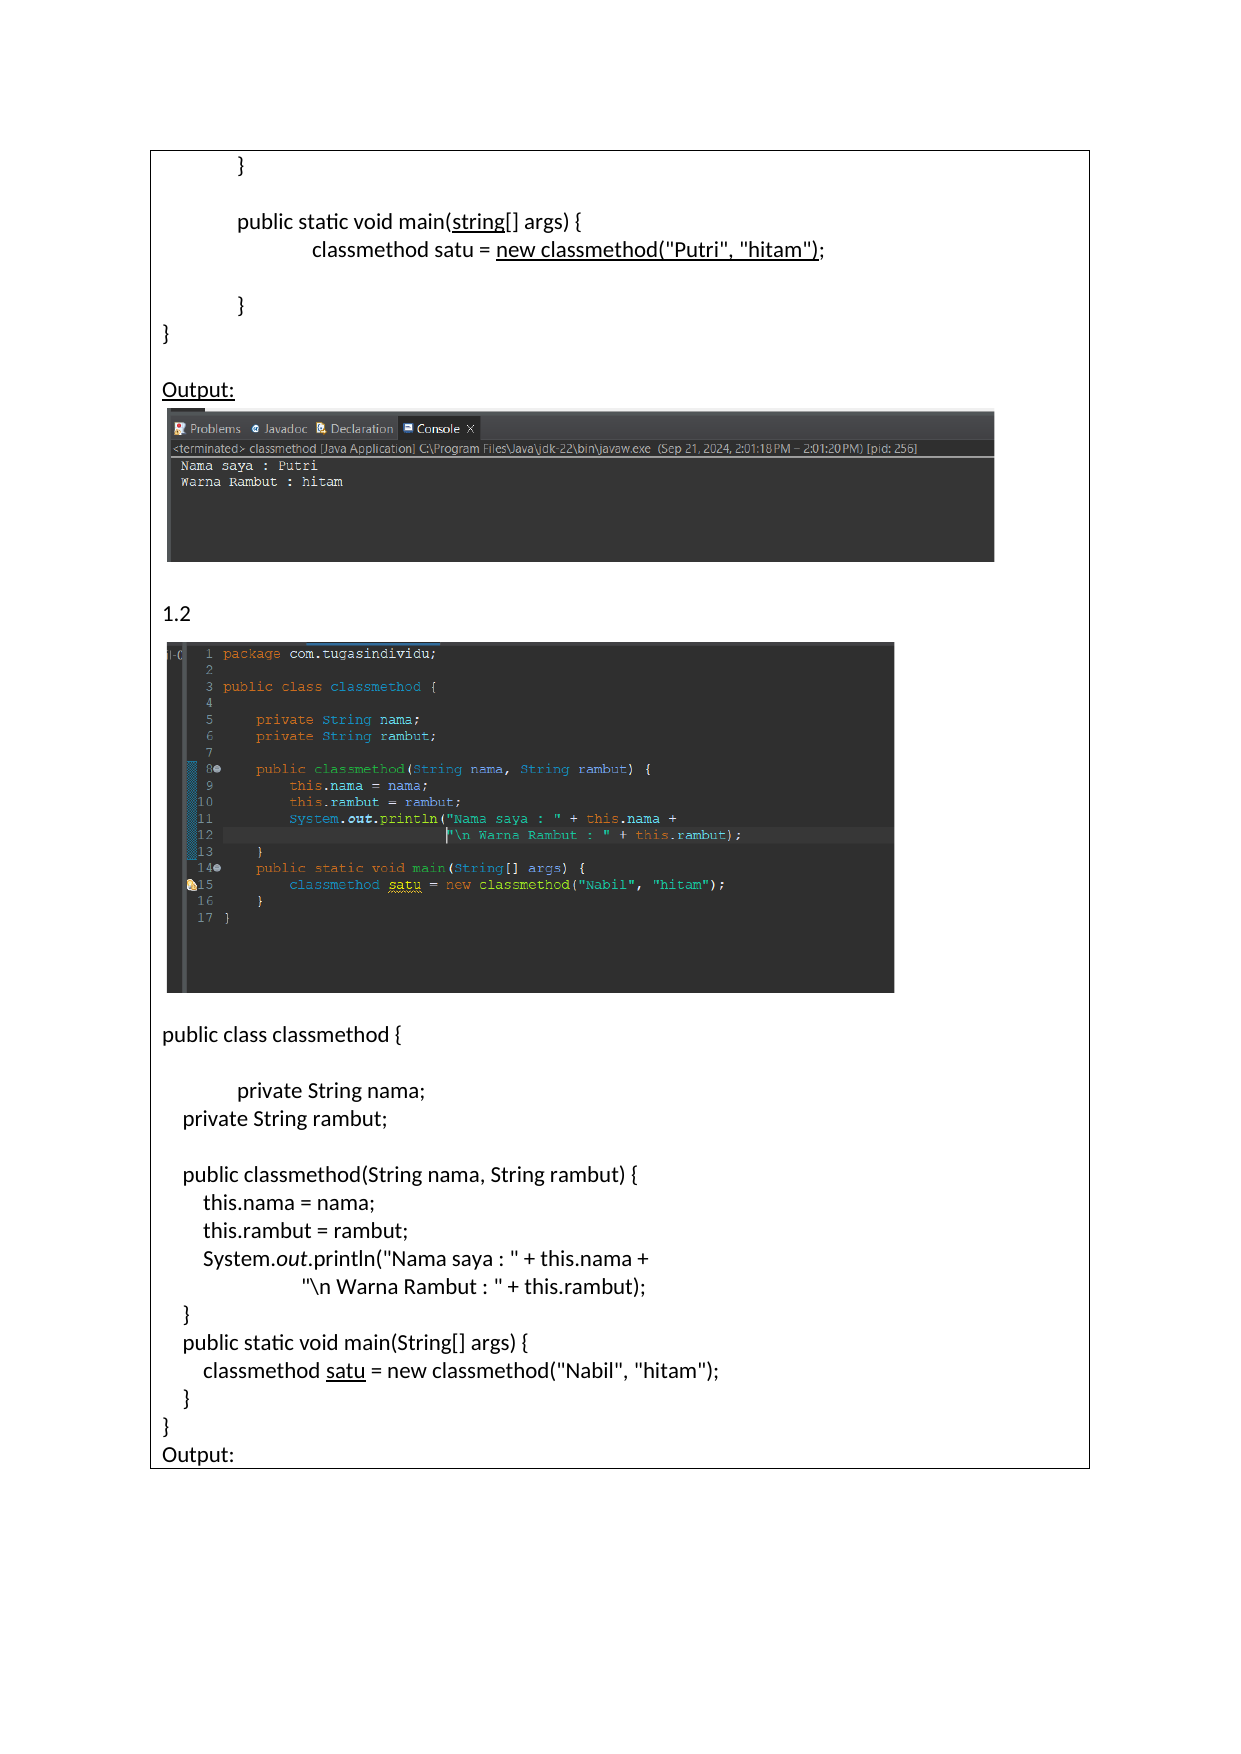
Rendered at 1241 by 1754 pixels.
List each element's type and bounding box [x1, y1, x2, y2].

picture [166, 642, 899, 996]
table_cell [151, 151, 1089, 1468]
